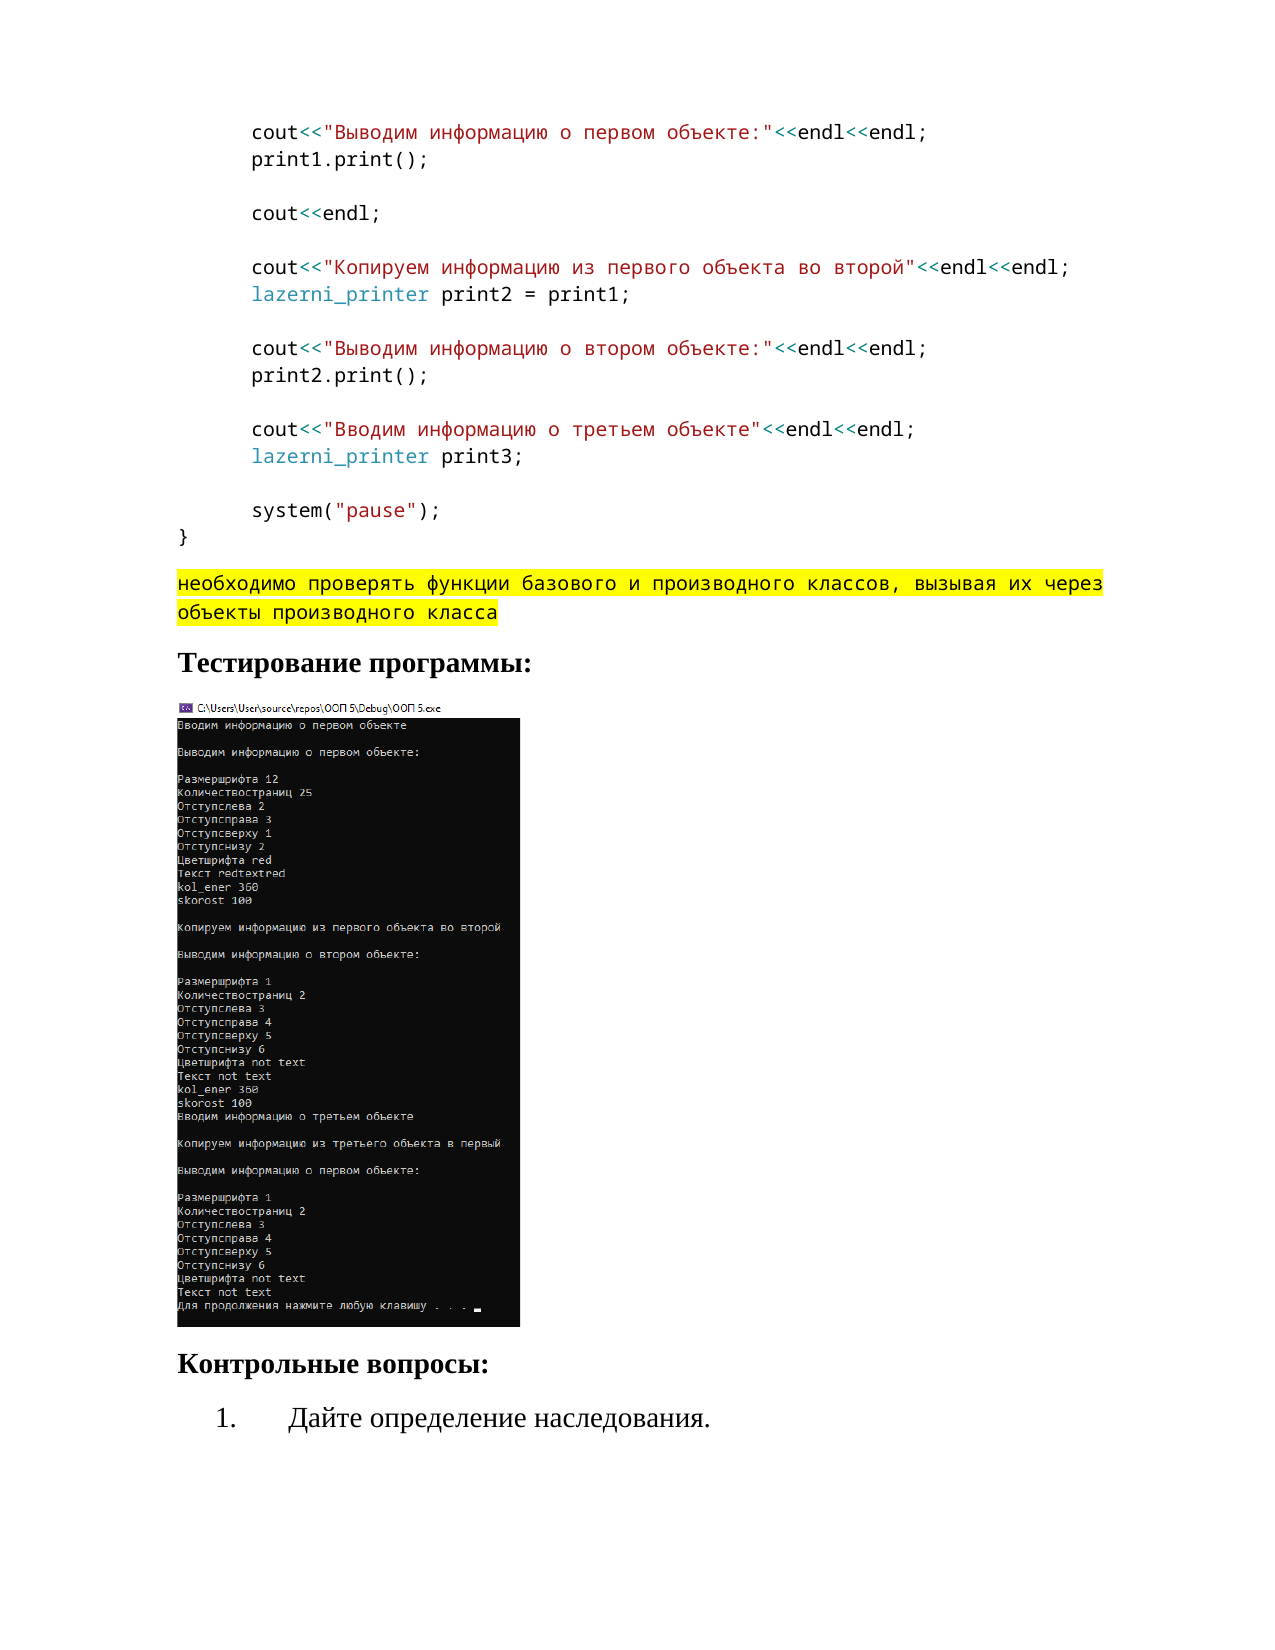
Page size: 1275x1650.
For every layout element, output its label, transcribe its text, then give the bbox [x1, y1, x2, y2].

text cout<<"Вводим информацию о третьем объекте"<<endl<<endl; [177, 415, 1186, 442]
text cout<<"Выводим информацию о первом объекте:"<<endl<<endl; [177, 118, 1186, 145]
text lazerni_printer print2 = print1; [177, 280, 1186, 307]
text cout<<"Копируем информацию из первого объекта во второй"<<endl<<endl; [177, 253, 1186, 280]
picture [177, 698, 521, 1327]
text print2.print(); [177, 361, 1186, 388]
text Контрольные вопросы: [177, 1346, 1186, 1380]
text cout<<"Выводим информацию о втором объекте:"<<endl<<endl; [177, 334, 1186, 361]
text print1.print(); [177, 145, 1186, 172]
text } [177, 523, 1186, 550]
list Дайте определение наследования. [215, 1400, 1186, 1433]
text необходимо проверять функции базового и производного классов, вызывая их через объекты производного класса [177, 569, 1186, 626]
text lazerni_printer print3; [177, 442, 1186, 469]
text cout<<endl; [177, 199, 1186, 226]
text system("pause"); [177, 496, 1186, 523]
text Тестирование программы: [177, 645, 1186, 678]
